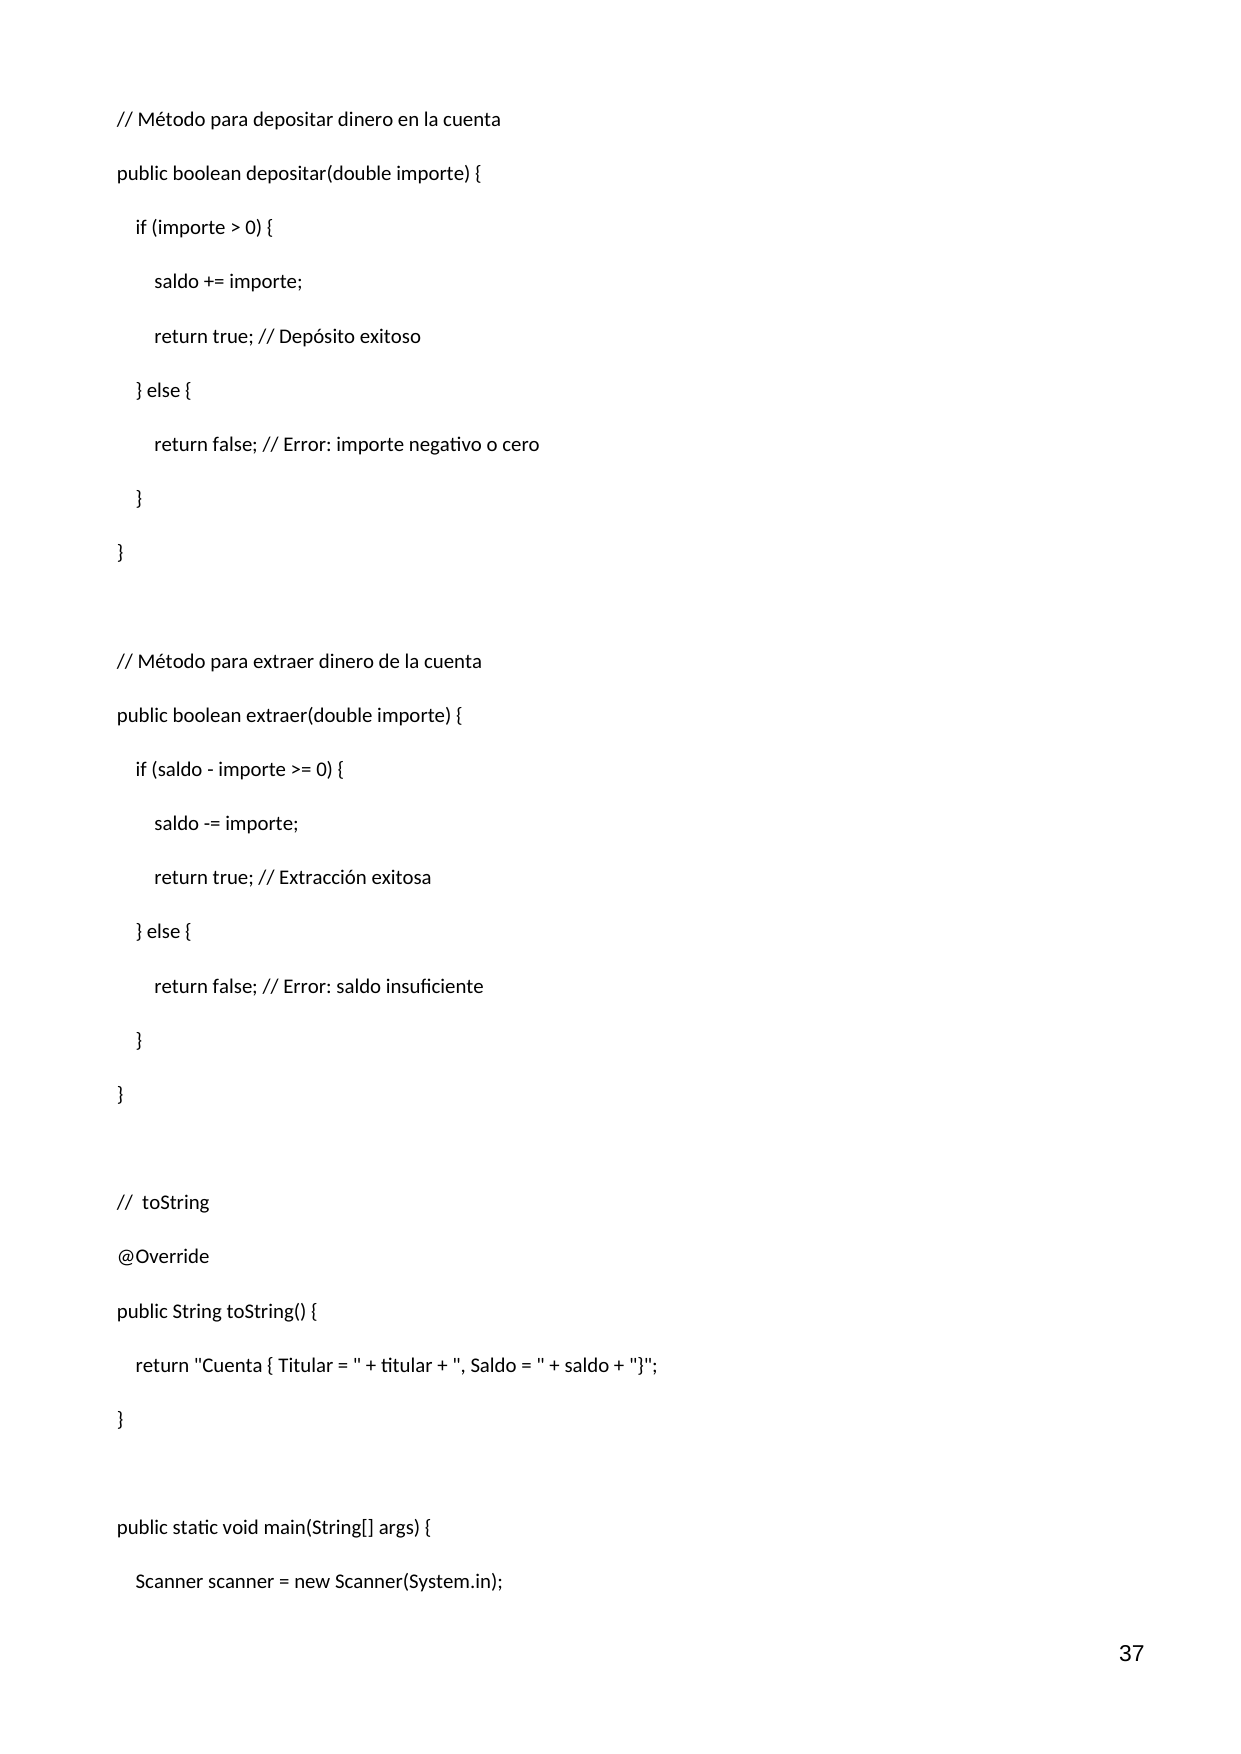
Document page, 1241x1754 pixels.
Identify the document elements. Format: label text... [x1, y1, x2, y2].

text @Override [98, 1244, 1144, 1269]
text } [98, 1027, 1144, 1052]
text public static void main(String[] args) { [98, 1514, 1144, 1540]
text if (importe > 0) { [98, 214, 1144, 240]
text return "Cuenta { Titular = " + titular + ", Saldo = " + saldo + "}"; [98, 1352, 1144, 1377]
text public boolean extraer(double importe) { [98, 702, 1144, 727]
text // Método para depositar dinero en la cuenta [98, 106, 1144, 132]
text } [98, 1081, 1144, 1107]
text } [98, 539, 1144, 565]
text Scanner scanner = new Scanner(System.in); [98, 1569, 1144, 1594]
text } [98, 1406, 1144, 1432]
text if (saldo - importe >= 0) { [98, 756, 1144, 782]
text saldo += importe; [98, 269, 1144, 294]
text return false; // Error: importe negativo o cero [98, 431, 1144, 457]
text return true; // Depósito exitoso [98, 323, 1144, 348]
text saldo -= importe; [98, 810, 1144, 836]
text public boolean depositar(double importe) { [98, 160, 1144, 186]
text return false; // Error: saldo insuficiente [98, 973, 1144, 998]
text // Método para extraer dinero de la cuenta [98, 648, 1144, 673]
text // toString [98, 1189, 1144, 1215]
text return true; // Extracción exitosa [98, 864, 1144, 890]
text } else { [98, 919, 1144, 944]
text } [98, 485, 1144, 511]
text } else { [98, 377, 1144, 402]
text public String toString() { [98, 1298, 1144, 1323]
